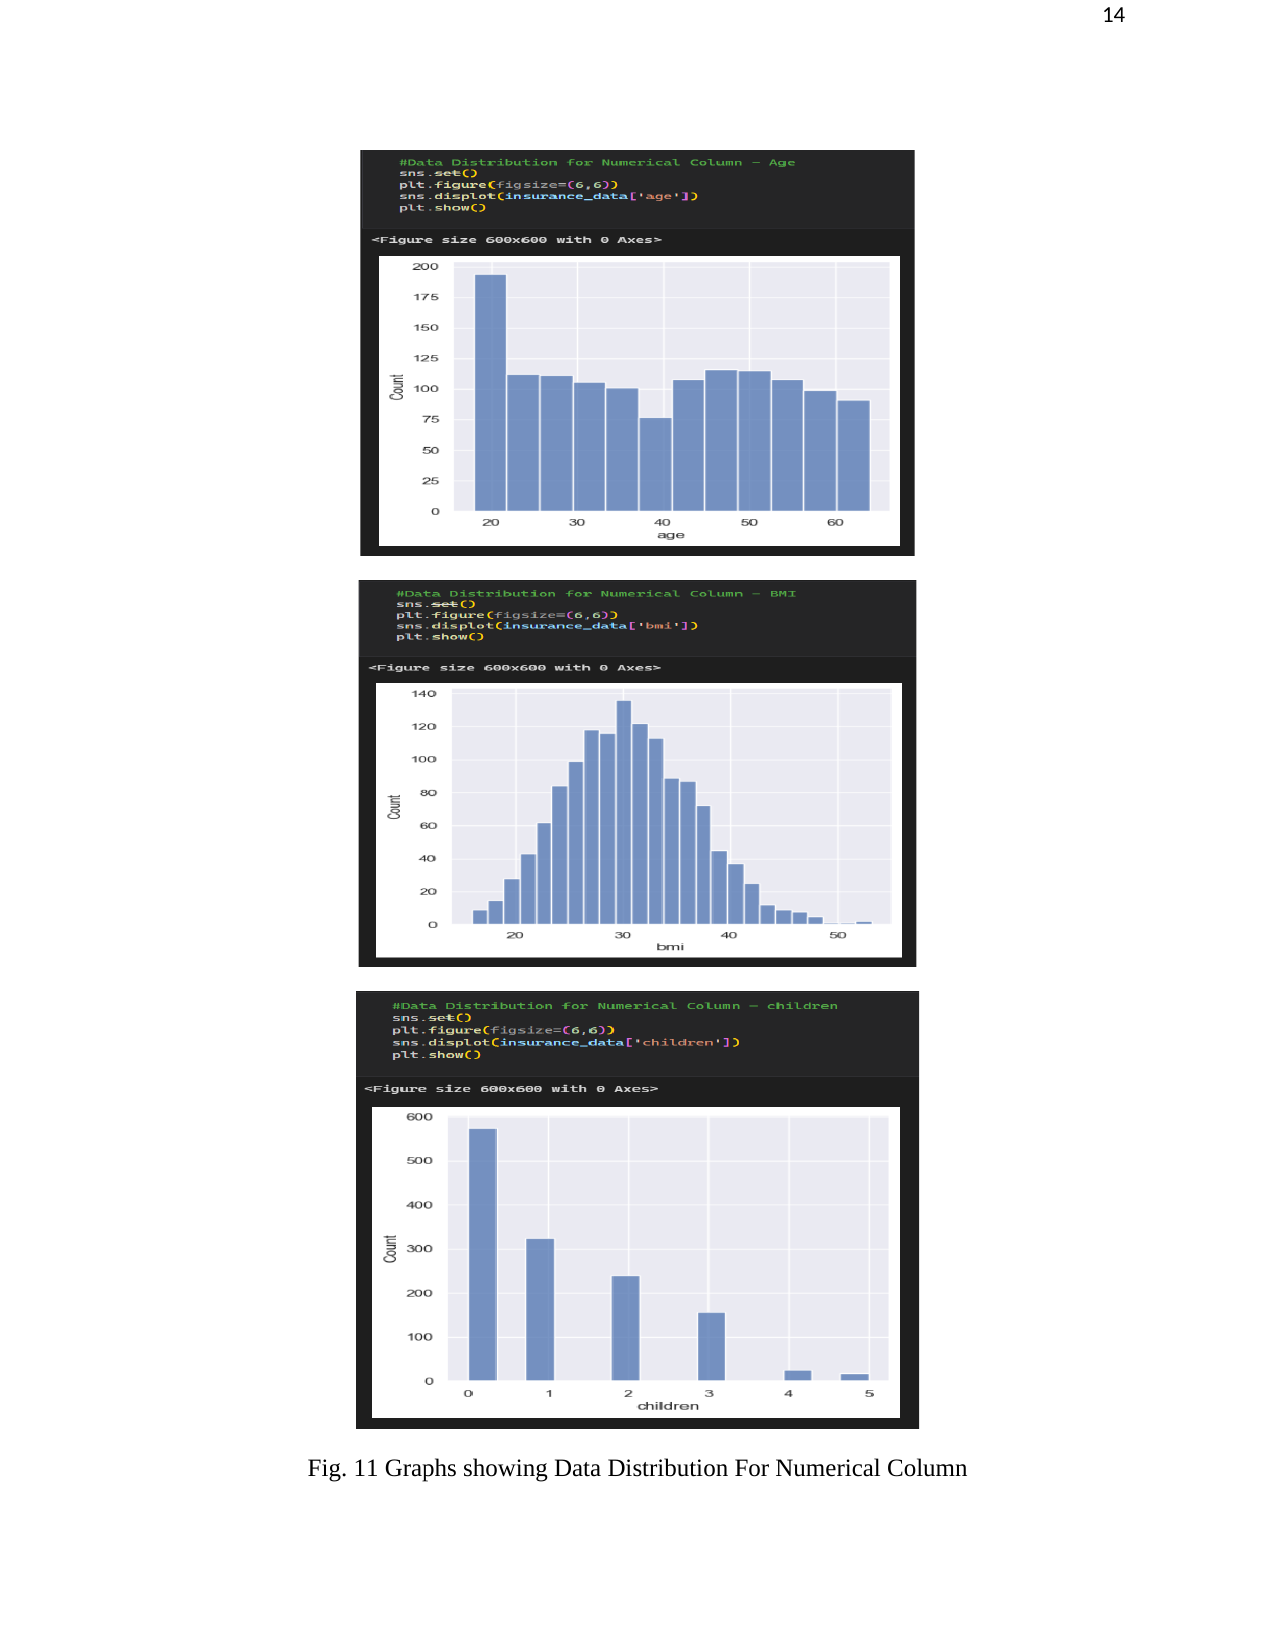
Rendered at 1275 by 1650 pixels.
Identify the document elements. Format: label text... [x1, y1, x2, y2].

picture [356, 991, 920, 1429]
picture [360, 150, 915, 556]
picture [358, 580, 917, 967]
text Fig. 11 Graphs showing Data Distribution For Numerical Column [150, 1453, 1125, 1482]
